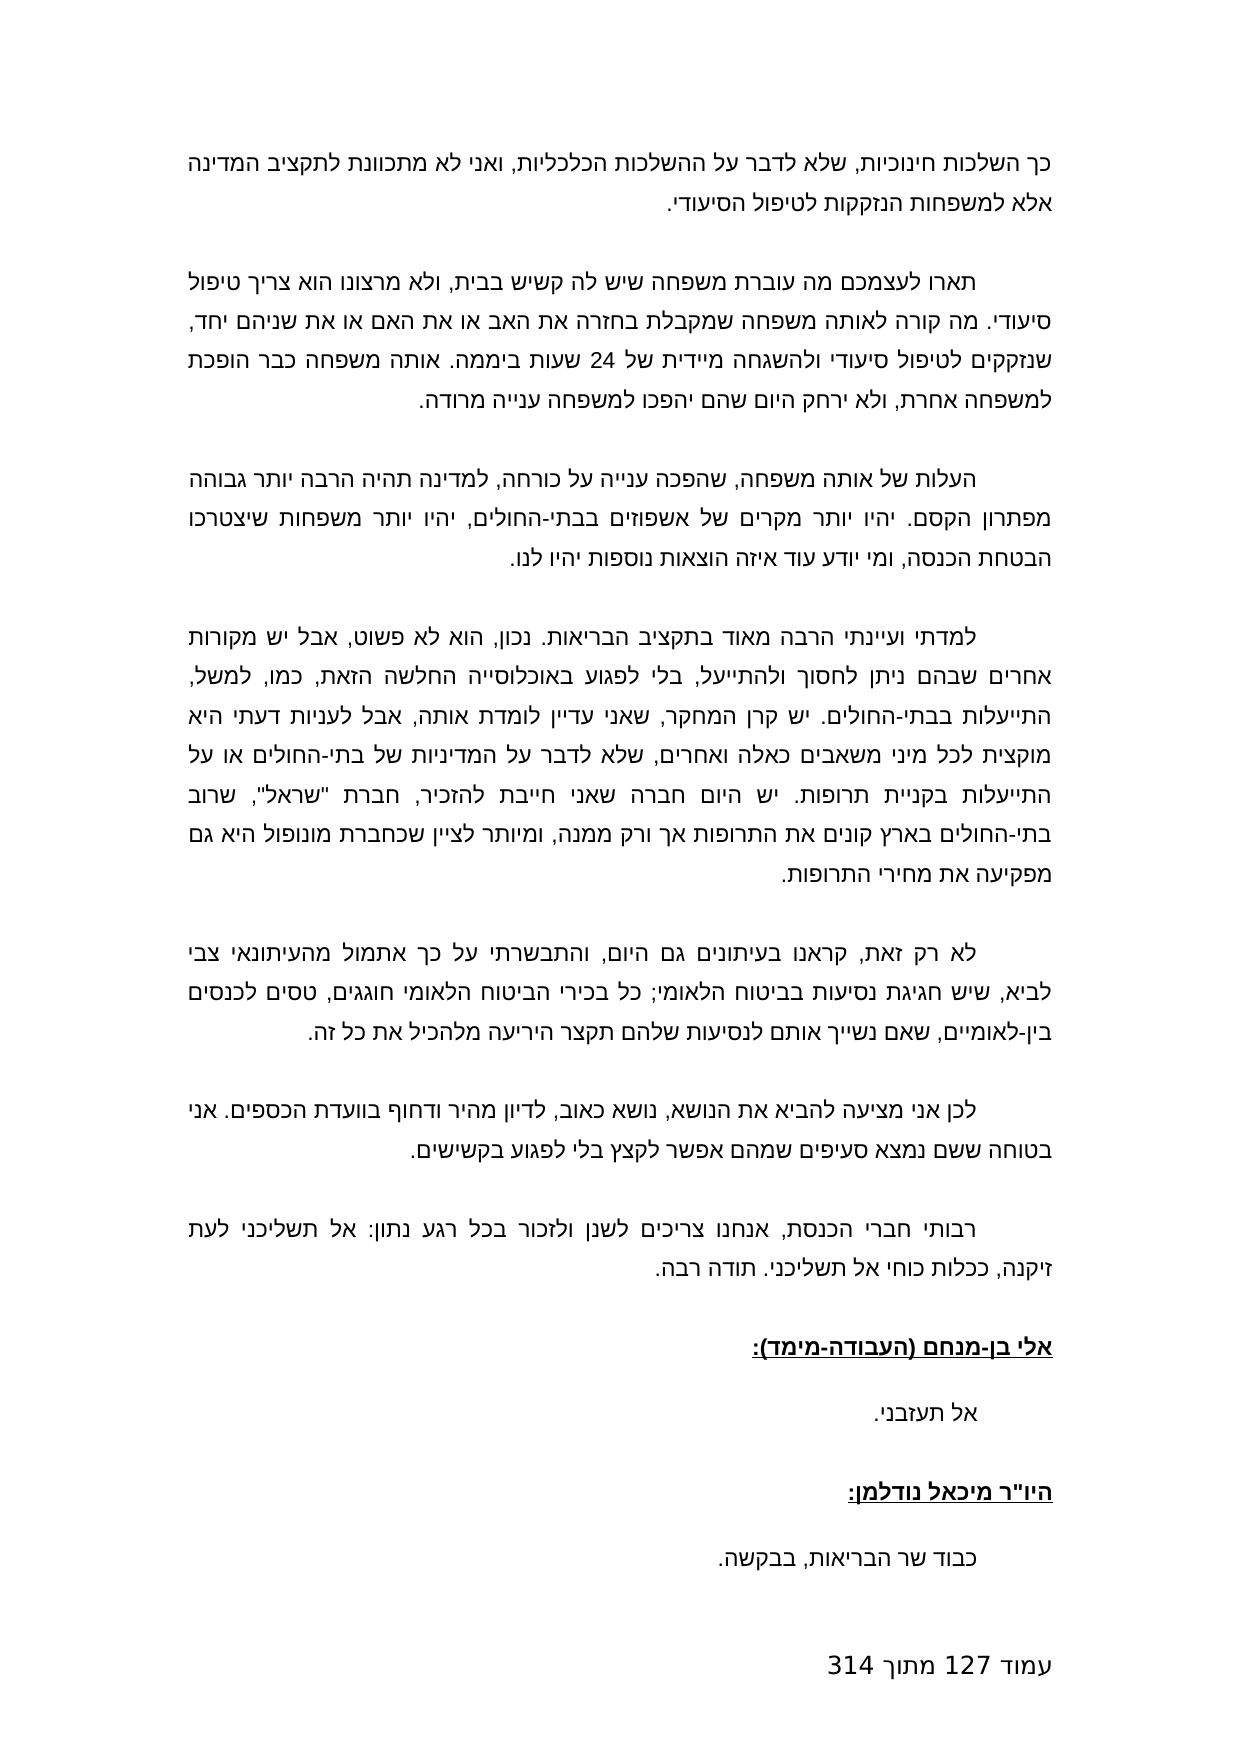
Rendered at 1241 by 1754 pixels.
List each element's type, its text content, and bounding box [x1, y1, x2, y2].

text כבוד שר הבריאות, בבקשה. [187, 1545, 1053, 1571]
text אלי בן-מנחם (העבודה-מימד): [187, 1334, 1053, 1361]
text אל תעזבני. [187, 1400, 1053, 1427]
text רבותי חברי הכנסת, אנחנו צריכים לשנן ולזכור בכל רגע נתון: אל תשליכני לעת זיקנה, ככלות כוחי אל תשליכני. תודה רבה. [187, 1216, 1053, 1282]
text תארו לעצמכם מה עוברת משפחה שיש לה קשיש בבית, ולא מרצונו הוא צריך טיפול סיעודי. מה קורה לאותה משפחה שמקבלת בחזרה את האב או את האם או את שניהם יחד, שנזקקים לטיפול סיעודי ולהשגחה מיידית של 24 שעות ביממה. אותה משפחה כבר הופכת למשפחה אחרת, ולא ירחק היום שהם יהפכו למשפחה ענייה מרודה. [187, 268, 1053, 413]
text למדתי ועיינתי הרבה מאוד בתקציב הבריאות. נכון, הוא לא פשוט, אבל יש מקורות אחרים שבהם ניתן לחסוך ולהתייעל, בלי לפגוע באוכלוסייה החלשה הזאת, כמו, למשל, התייעלות בבתי-החולים. יש קרן המחקר, שאני עדיין לומדת אותה, אבל לעניות דעתי היא מוקצית לכל מיני משאבים כאלה ואחרים, שלא לדבר על המדיניות של בתי-החולים או על התייעלות בקניית תרופות. יש היום חברה שאני חייבת להזכיר, חברת "שראל", שרוב בתי-החולים בארץ קונים את התרופות אך ורק ממנה, ומיותר לציין שכחברת מונופול היא גם מפקיעה את מחירי התרופות. [187, 624, 1053, 887]
text היו"ר מיכאל נודלמן: [187, 1479, 1053, 1506]
text לכן אני מציעה להביא את הנושא, נושא כאוב, לדיון מהיר ודחוף בוועדת הכספים. אני בטוחה ששם נמצא סעיפים שמהם אפשר לקצץ בלי לפגוע בקשישים. [187, 1097, 1053, 1163]
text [187, 150, 1053, 216]
text לא רק זאת, קראנו בעיתונים גם היום, והתבשרתי על כך אתמול מהעיתונאי צבי לביא, שיש חגיגת נסיעות בביטוח הלאומי; כל בכירי הביטוח הלאומי חוגגים, טסים לכנסים בין-לאומיים, שאם נשייך אותם לנסיעות שלהם תקצר היריעה מלהכיל את כל זה. [187, 939, 1053, 1045]
text העלות של אותה משפחה, שהפכה ענייה על כורחה, למדינה תהיה הרבה יותר גבוהה מפתרון הקסם. יהיו יותר מקרים של אשפוזים בבתי-החולים, יהיו יותר משפחות שיצטרכו הבטחת הכנסה, ומי יודע עוד איזה הוצאות נוספות יהיו לנו. [187, 466, 1053, 571]
